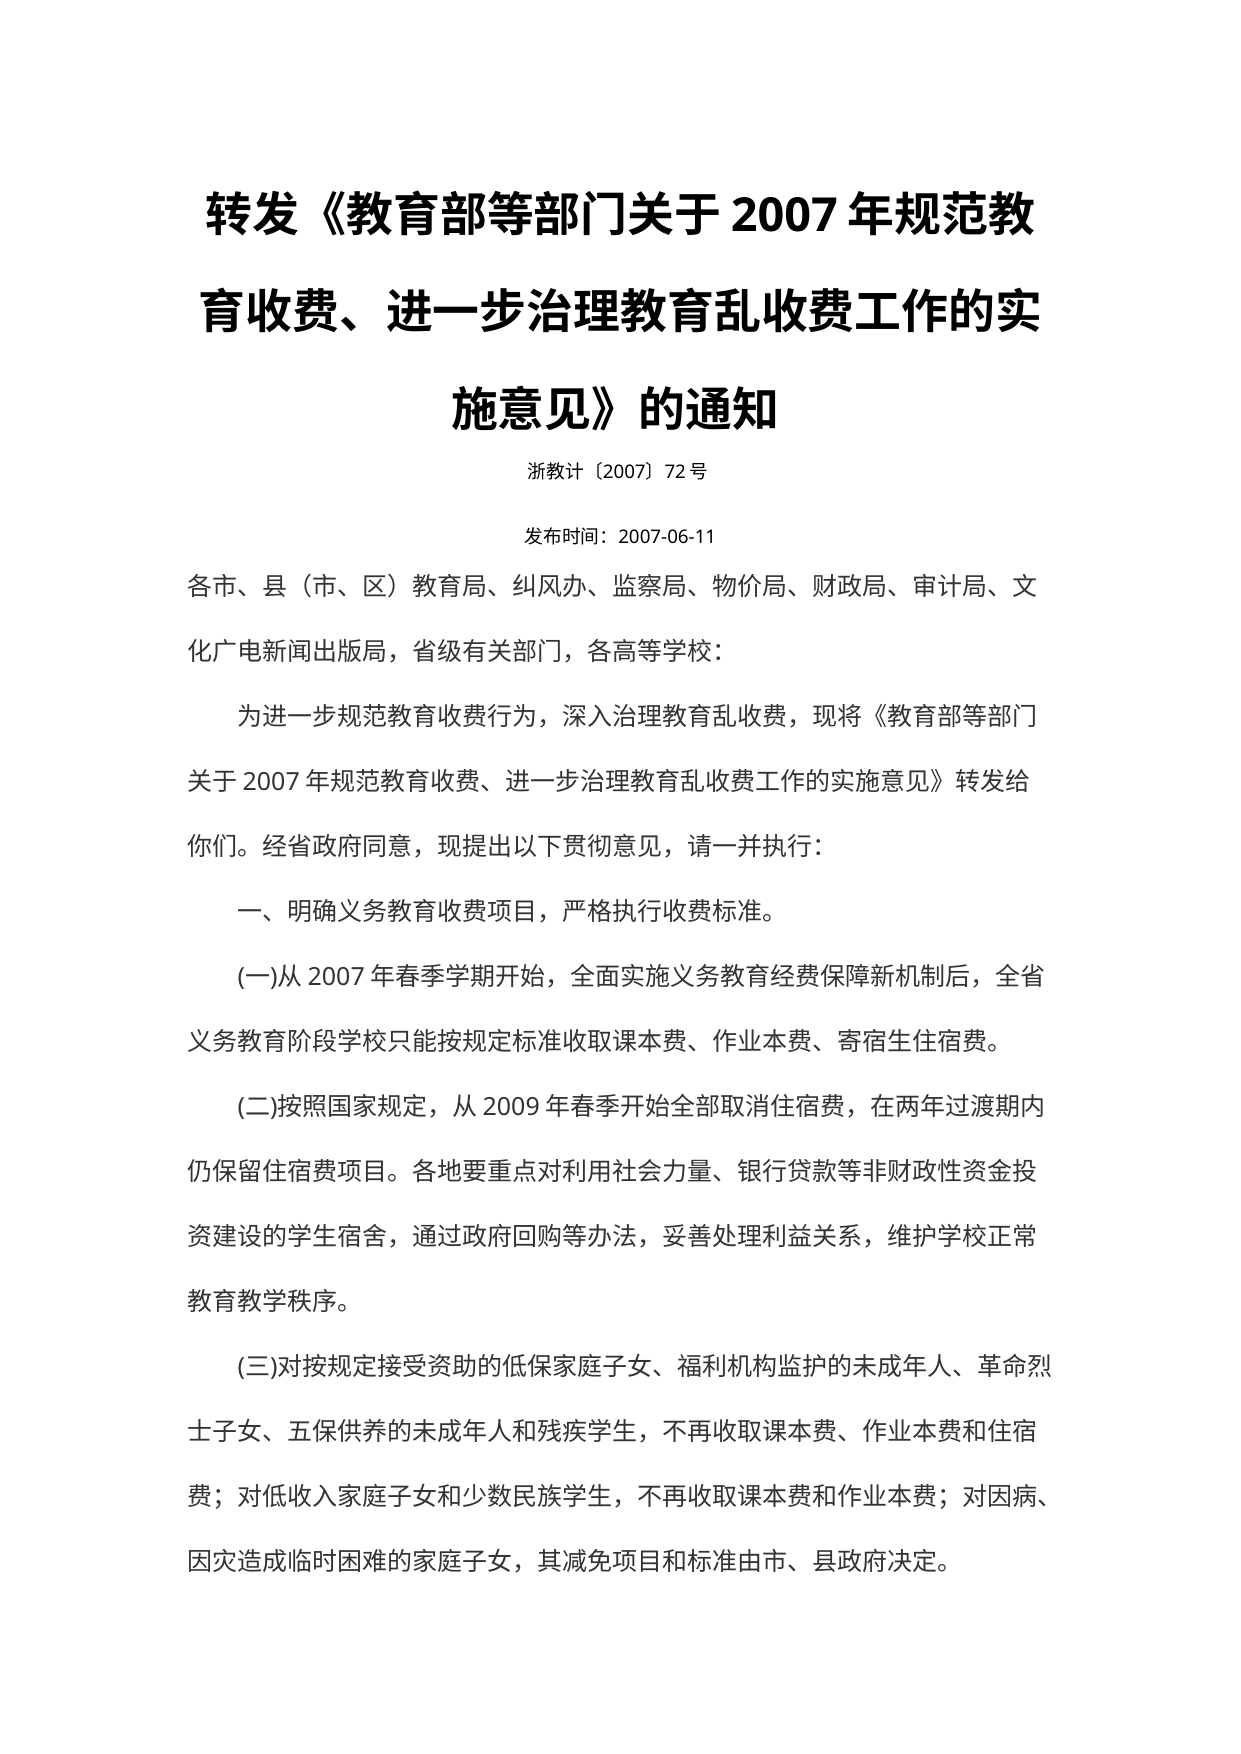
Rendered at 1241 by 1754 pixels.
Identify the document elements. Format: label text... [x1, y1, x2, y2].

text 为进一步规范教育收费行为，深入治理教育乱收费，现将《教育部等部门关于2007年规范教育收费、进一步治理教育乱收费工作的实施意见》转发给你们。经省政府同意，现提出以下贯彻意见，请一并执行： [187, 682, 1053, 877]
text 一、明确义务教育收费项目，严格执行收费标准。 [187, 877, 1053, 942]
text (二)按照国家规定，从2009年春季开始全部取消住宿费，在两年过渡期内仍保留住宿费项目。各地要重点对利用社会力量、银行贷款等非财政性资金投资建设的学生宿舍，通过政府回购等办法，妥善处理利益关系，维护学校正常教育教学秩序。 [187, 1072, 1053, 1332]
text 转发《教育部等部门关于2007年规范教育收费、进一步治理教育乱收费工作的实施意见》的通知 浙教计〔2007〕72号 发布时间：2007-06-11 [187, 162, 1053, 552]
text (三)对按规定接受资助的低保家庭子女、福利机构监护的未成年人、革命烈士子女、五保供养的未成年人和残疾学生，不再收取课本费、作业本费和住宿费；对低收入家庭子女和少数民族学生，不再收取课本费和作业本费；对因病、因灾造成临时困难的家庭子女，其减免项目和标准由市、县政府决定。 [187, 1332, 1053, 1592]
text (一)从2007年春季学期开始，全面实施义务教育经费保障新机制后，全省义务教育阶段学校只能按规定标准收取课本费、作业本费、寄宿生住宿费。 [187, 942, 1053, 1072]
text 各市、县（市、区）教育局、纠风办、监察局、物价局、财政局、审计局、文化广电新闻出版局，省级有关部门，各高等学校： [187, 552, 1053, 682]
